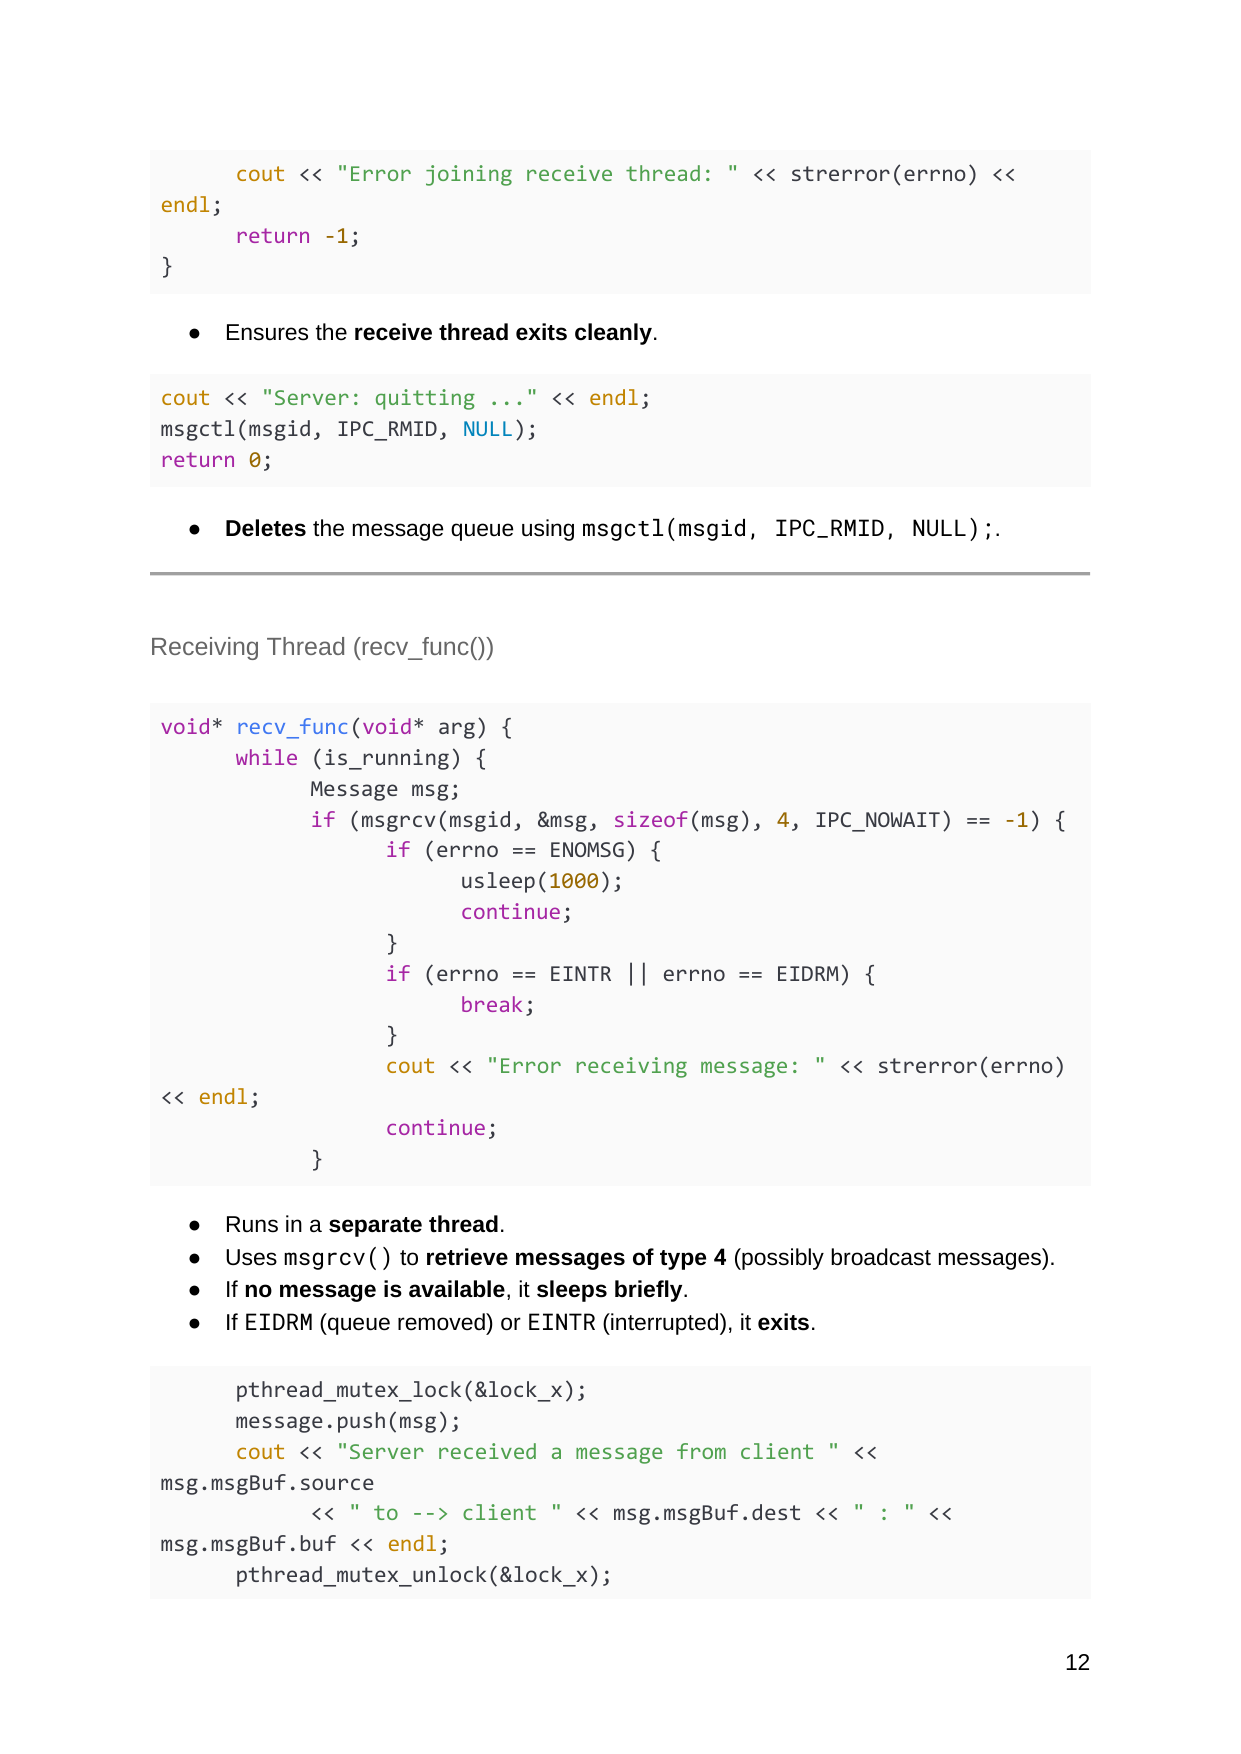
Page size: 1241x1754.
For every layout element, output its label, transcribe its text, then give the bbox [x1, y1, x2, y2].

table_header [150, 150, 1091, 294]
table_header void* recv_func(void* arg) { while (is_running) { Message msg; if (msgrcv(msgid, &msg, sizeof(msg), 4, IPC_NOWAIT) == -1) { if (errno == ENOMSG) { usleep(1000); continue; } if (errno == EINTR || errno == EIDRM) { break; } cout << "Error receiving message: " << strerror(errno) << endl; continue; } [150, 703, 1091, 1186]
list If EIDRM (queue removed) or EINTR (interrupted), it exits. [187, 1306, 1090, 1337]
table_header cout << "Server: quitting ..." << endl; msgctl(msgid, IPC_RMID, NULL); return 0; [150, 374, 1091, 487]
list Uses msgrcv() to retrieve messages of type 4 (possibly broadcast messages). [187, 1242, 1090, 1272]
subtitle Receiving Thread (recv_func()) [150, 632, 1090, 660]
list If no message is available, it sleeps briefly. [187, 1276, 1090, 1303]
list Runs in a separate thread. [187, 1211, 1090, 1238]
list Deletes the message queue using msgctl(msgid, IPC_RMID, NULL);. [187, 512, 1090, 543]
list Ensures the receive thread exits cleanly. [187, 319, 1090, 345]
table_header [150, 1366, 1091, 1599]
